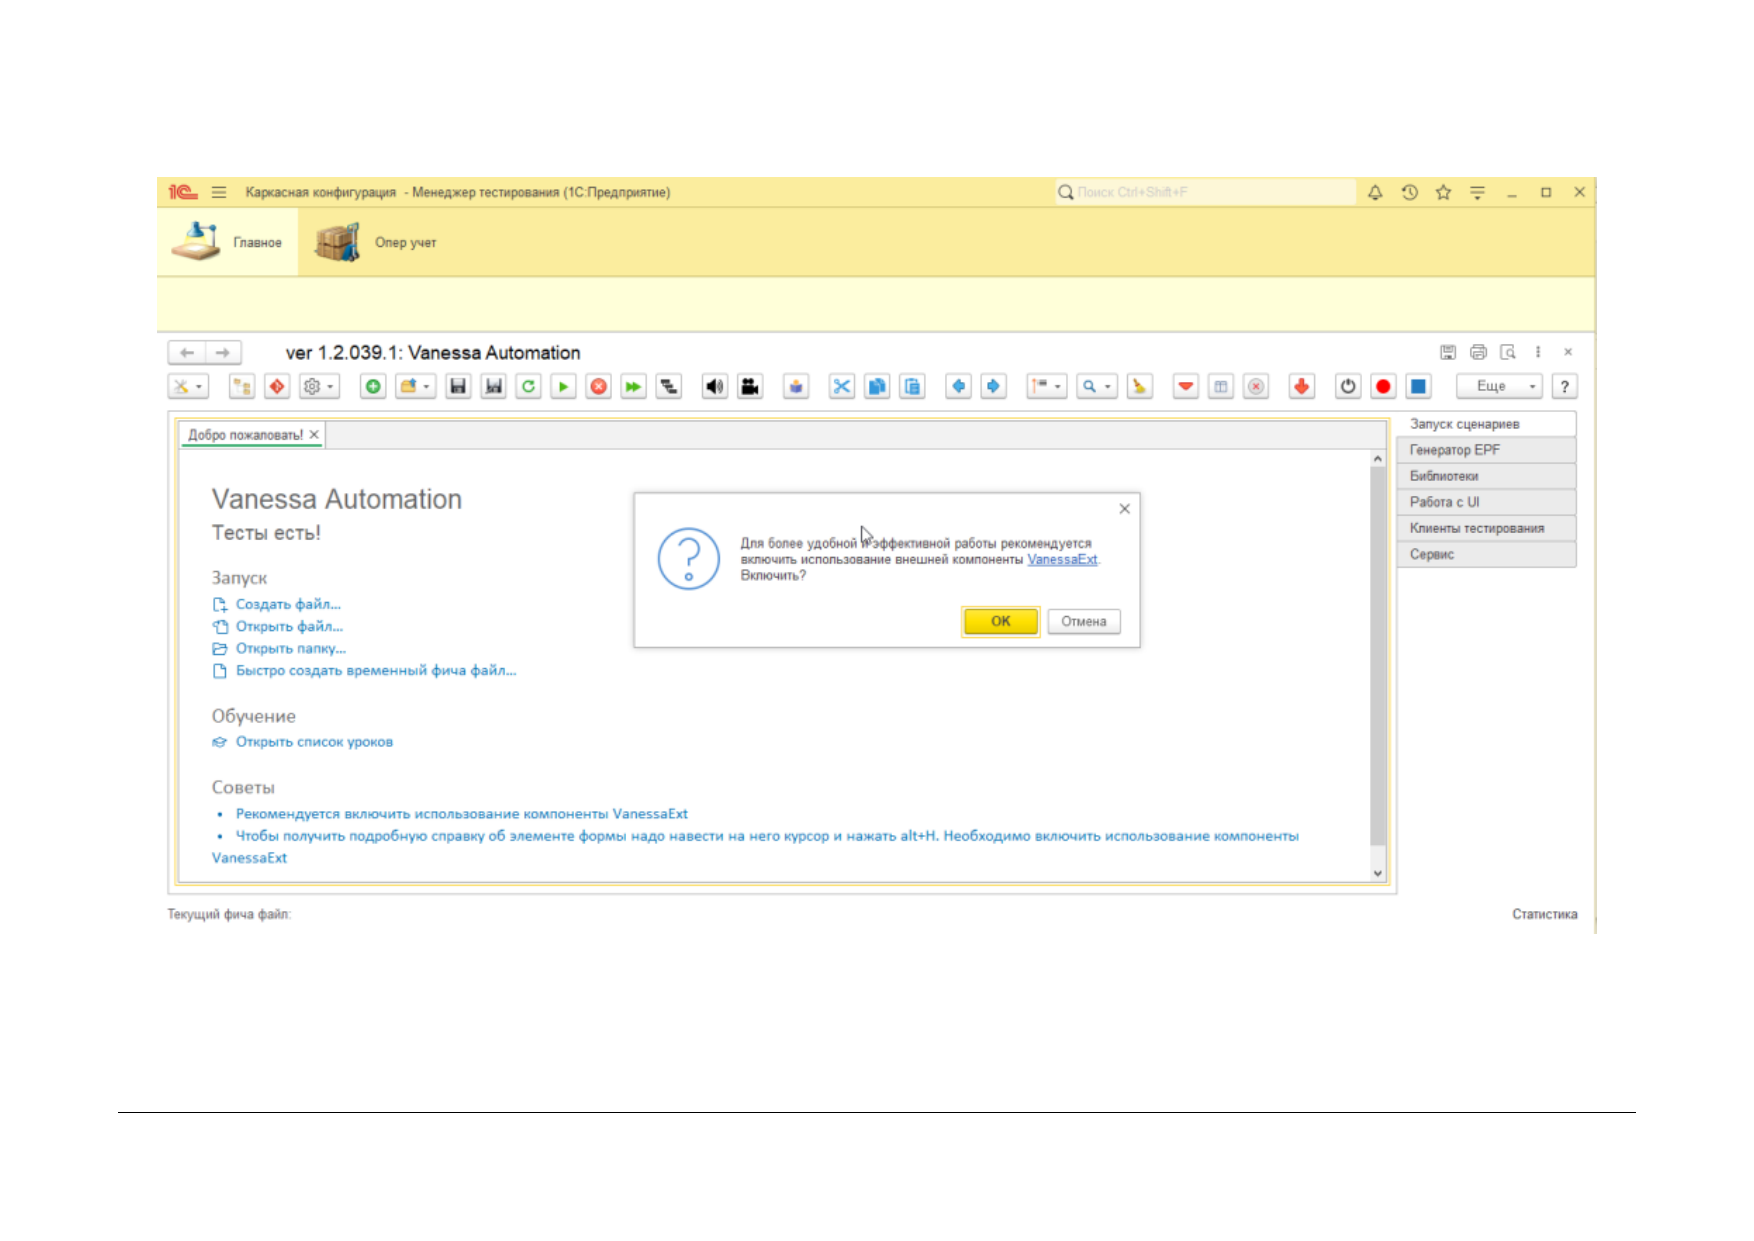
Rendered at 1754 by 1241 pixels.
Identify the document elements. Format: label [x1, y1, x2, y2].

picture [157, 177, 1597, 934]
